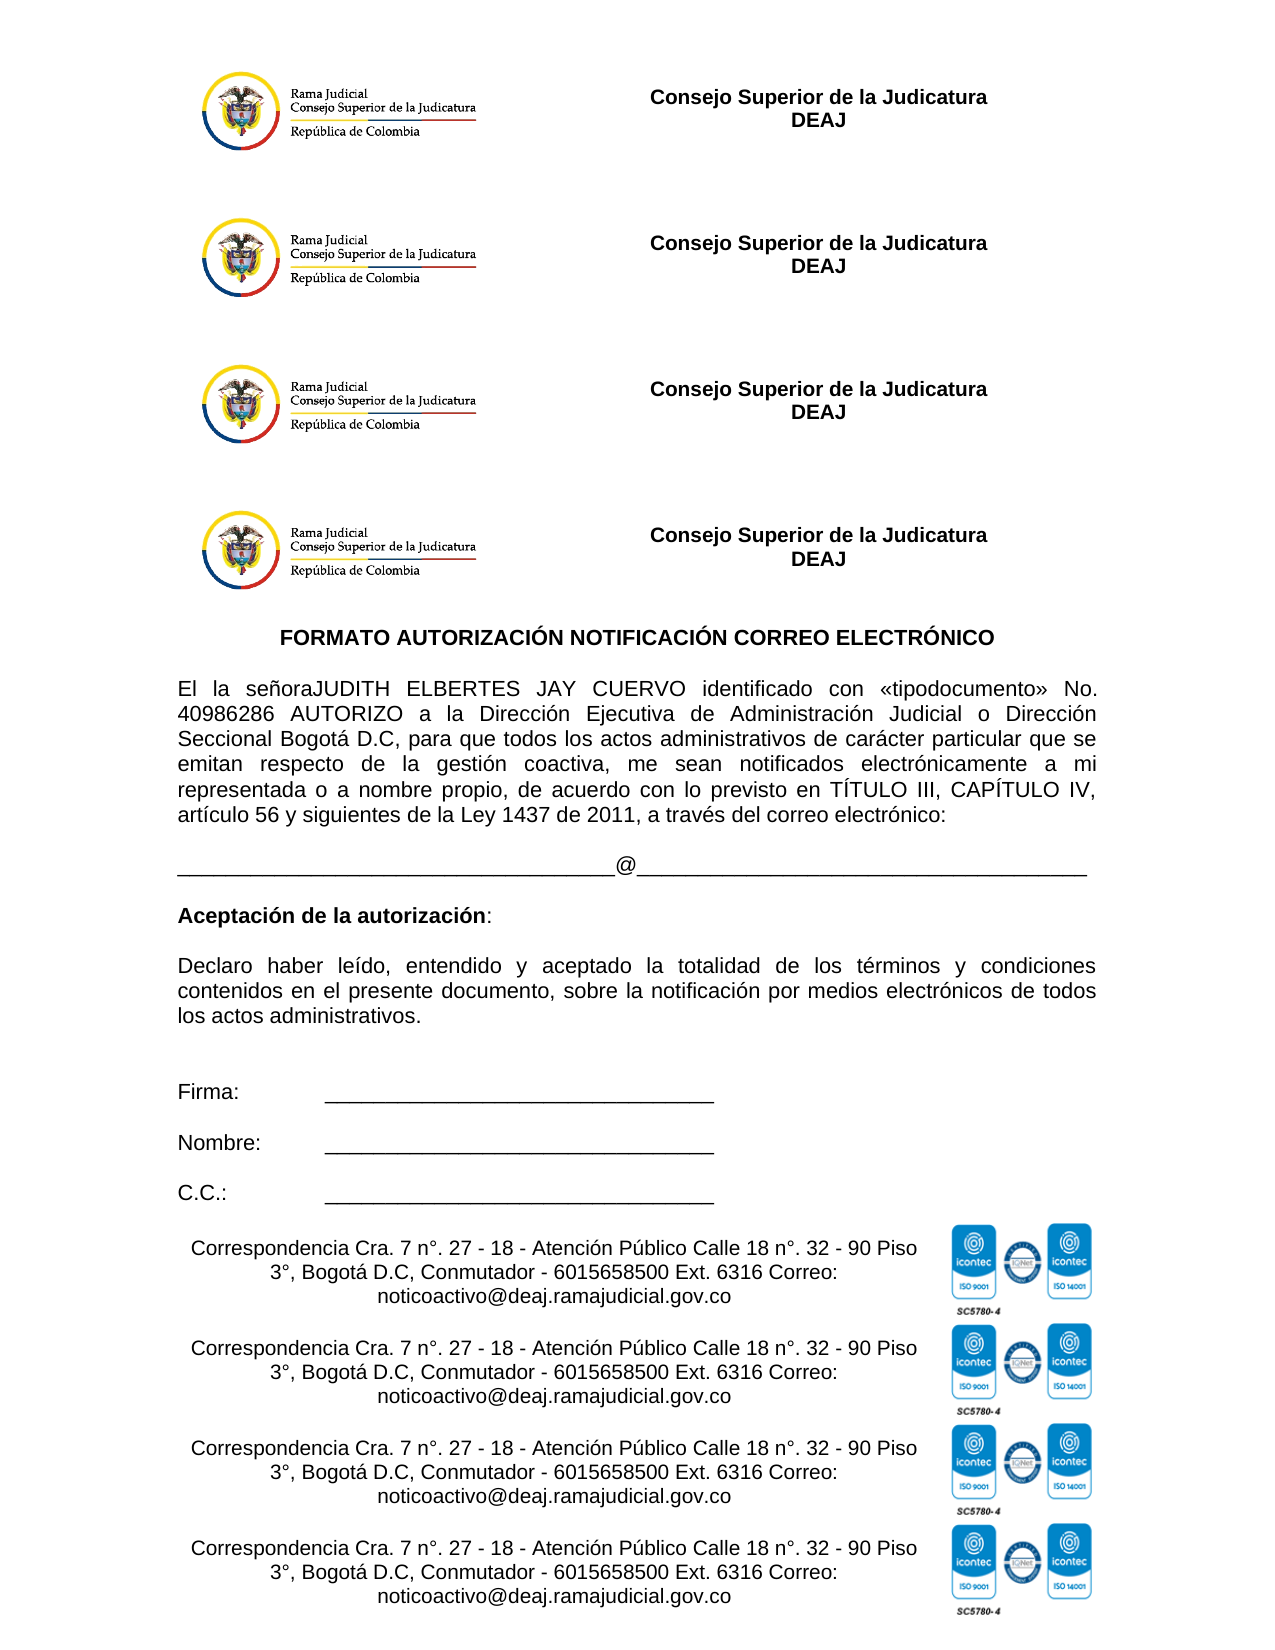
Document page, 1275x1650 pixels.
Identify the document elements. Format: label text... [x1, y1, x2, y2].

text Declaro haber leído, entendido y aceptado la totalidad de los términos y condiciones contenidos en el presente documento, sobre la notificación por medios electrónicos de todos los actos administrativos. [177, 953, 1098, 1028]
text Firma: ________________________________ [177, 1079, 1098, 1104]
picture [196, 65, 482, 158]
picture [946, 1222, 1102, 1622]
picture [196, 503, 482, 597]
picture [196, 357, 482, 451]
text Aceptación de la autorización: [177, 902, 1098, 928]
picture [196, 211, 482, 305]
text ____________________________________@_____________________________________ [177, 852, 1098, 877]
text El la señora JUDITH ELBERTES JAY CUERVO identificado con «tipodocumento» No. 40986286 AUTORIZO a la Dirección Ejecutiva de Administración Judicial o Dirección Seccional Bogotá D.C, para que todos los actos administrativos de carácter particular que se emitan respecto de la gestión coactiva, me sean notificados electrónicamente a mi representada o a nombre propio, de acuerdo con lo previsto en TÍTULO III, CAPÍTULO IV, artículo 56 y siguientes de la Ley 1437 de 2011, a través del correo electrónico: [177, 676, 1098, 827]
text FORMATO AUTORIZACIÓN NOTIFICACIÓN CORREO ELECTRÓNICO [177, 625, 1098, 650]
text Nombre: ________________________________ [177, 1129, 1098, 1154]
text C.C.: ________________________________ [177, 1180, 1098, 1205]
